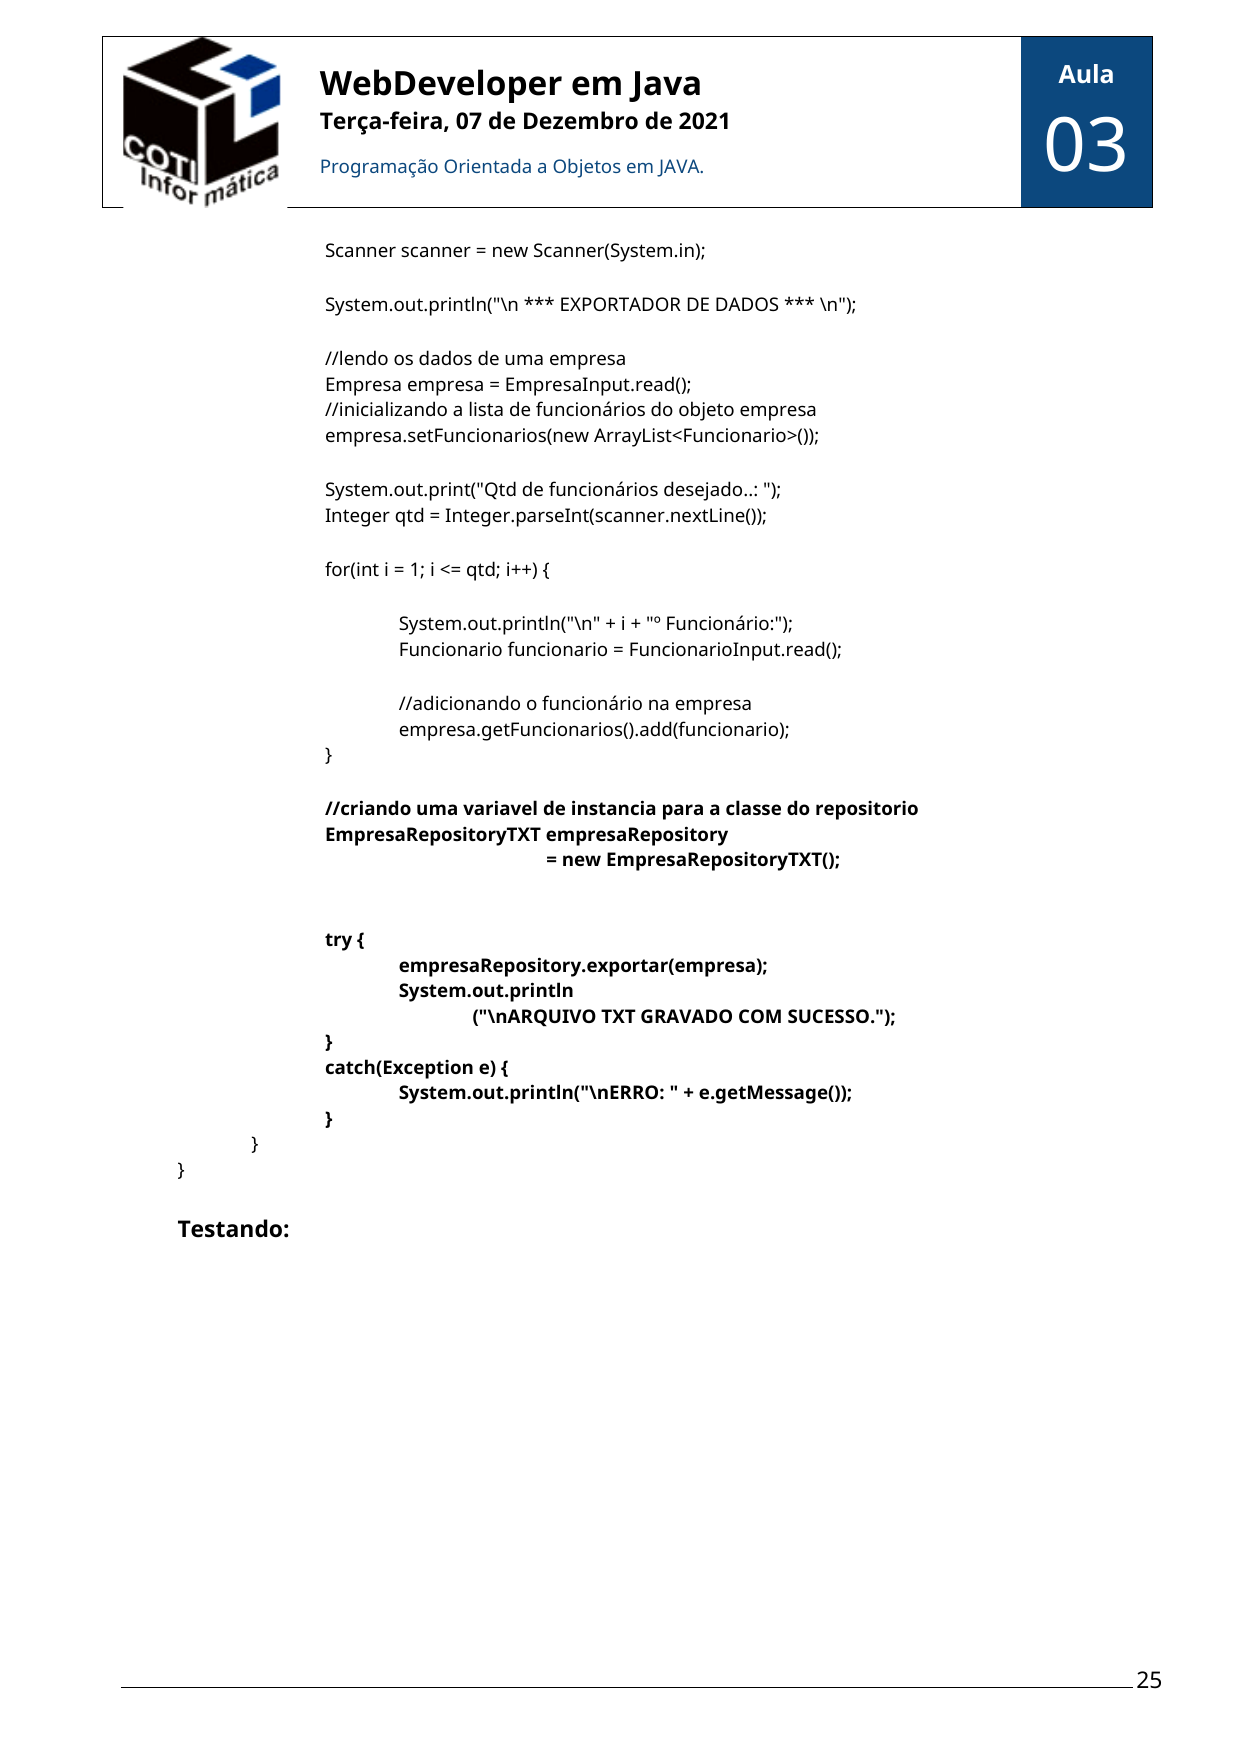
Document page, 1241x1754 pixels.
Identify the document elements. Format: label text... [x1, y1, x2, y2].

text ("\nARQUIVO TXT GRAVADO COM SUCESSO."); [398, 1003, 1063, 1028]
text System.out.println("\nERRO: " + e.getMessage()); [177, 1079, 1063, 1105]
text empresa.getFuncionarios().add(funcionario); [177, 716, 1063, 741]
text //criando uma variavel de instancia para a classe do repositorio [177, 796, 1063, 821]
text empresa.setFuncionarios(new ArrayList<Funcionario>()); [177, 422, 1063, 448]
text System.out.print("Qtd de funcionários desejado..: "); [177, 476, 1063, 502]
text Empresa empresa = EmpresaInput.read(); [177, 371, 1063, 397]
text EmpresaRepositoryTXT empresaRepository [177, 821, 1063, 847]
text System.out.println [177, 977, 1063, 1003]
text for(int i = 1; i <= qtd; i++) { [177, 556, 1063, 582]
text Testando: [177, 1213, 1063, 1244]
text } [177, 1131, 1063, 1156]
text //lendo os dados de uma empresa [177, 346, 1063, 371]
text Scanner scanner = new Scanner(System.in); [177, 237, 1063, 263]
text System.out.println("\n *** EXPORTADOR DE DADOS *** \n"); [177, 291, 1063, 317]
text Funcionario funcionario = FuncionarioInput.read(); [177, 636, 1063, 662]
text empresaRepository.exportar(empresa); [177, 952, 1063, 977]
text System.out.println("\n" + i + "º Funcionário:"); [177, 611, 1063, 636]
text //inicializando a lista de funcionários do objeto empresa [177, 397, 1063, 422]
text //adicionando o funcionário na empresa [177, 690, 1063, 716]
text } [177, 1105, 1063, 1131]
text } [177, 741, 1063, 767]
text } [177, 1028, 1063, 1054]
text } [177, 1156, 1063, 1182]
text catch(Exception e) { [177, 1054, 1063, 1079]
text = new EmpresaRepositoryTXT(); [472, 847, 1063, 872]
text try { [177, 926, 1063, 952]
text Integer qtd = Integer.parseInt(scanner.nextLine()); [177, 502, 1063, 527]
